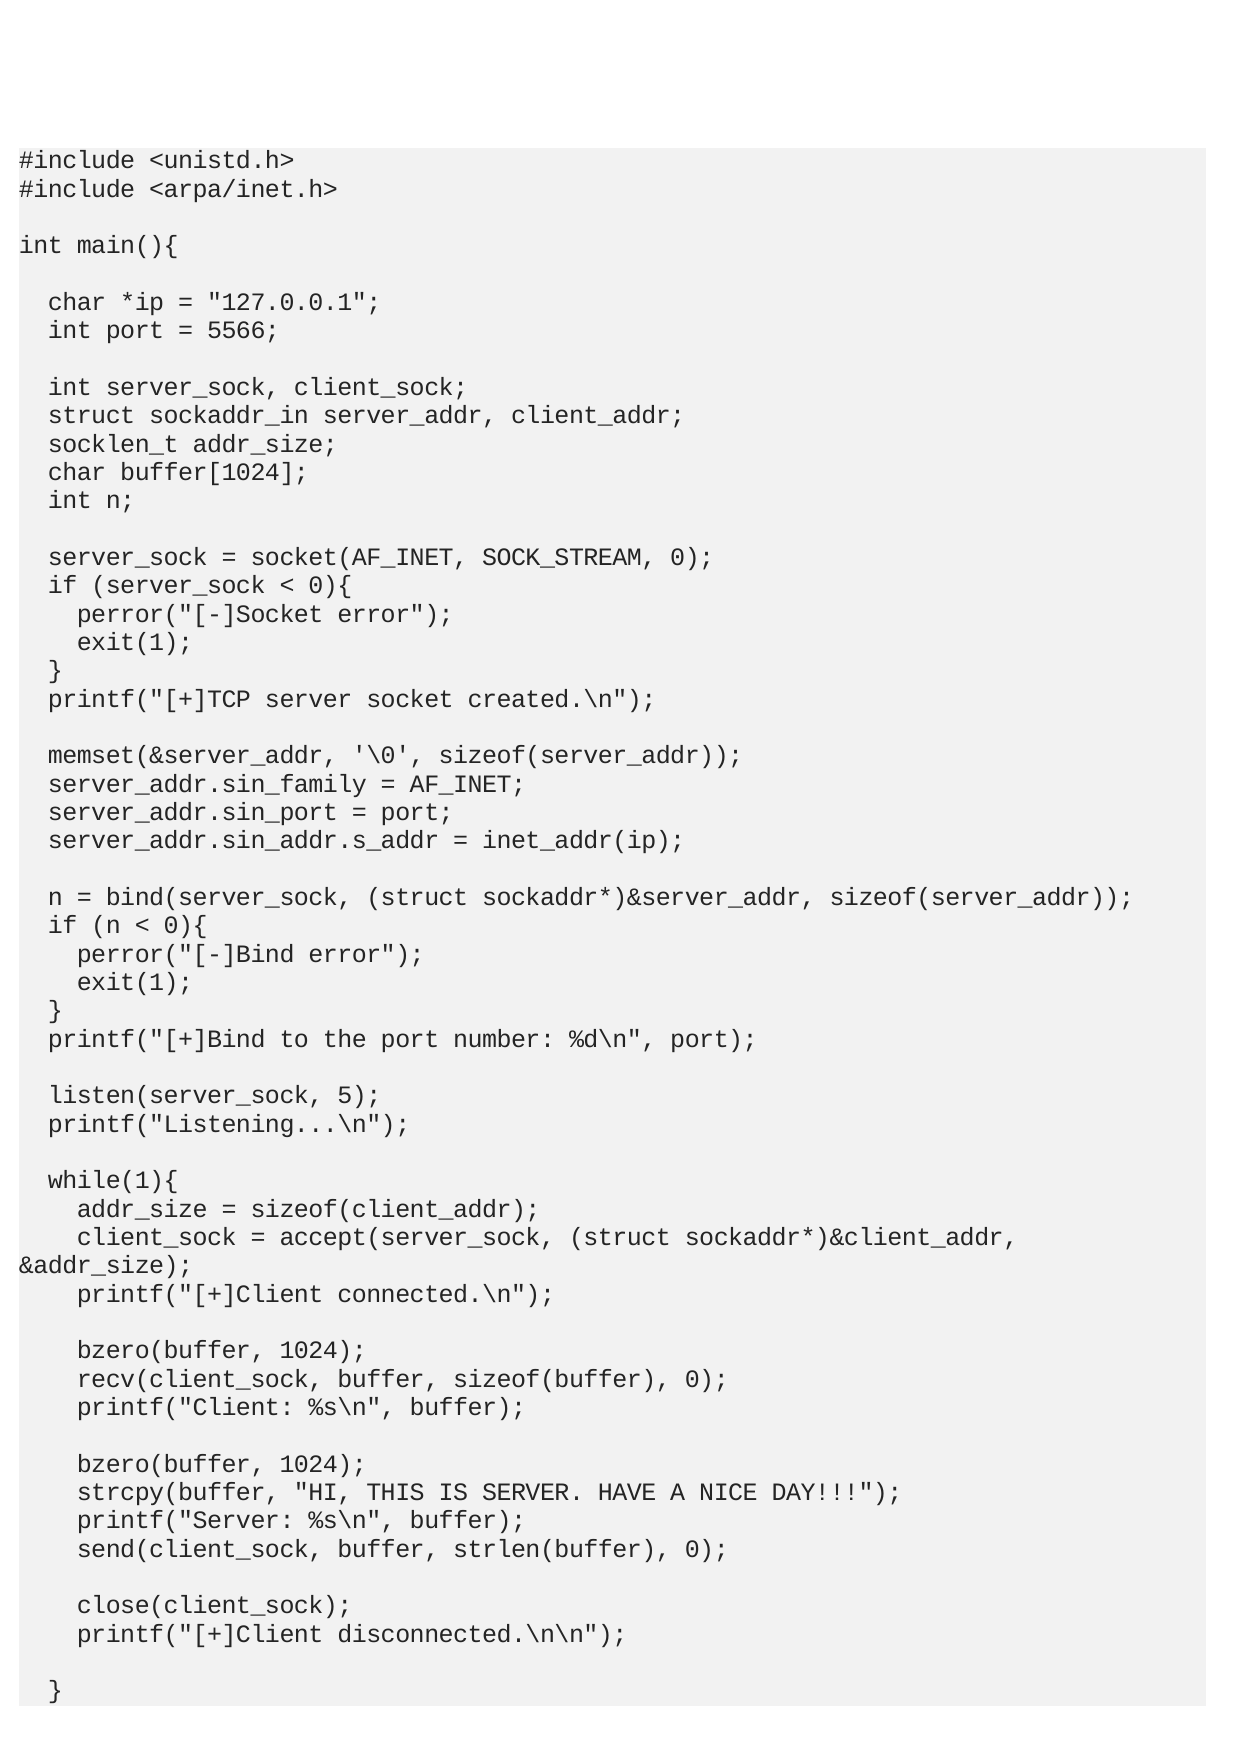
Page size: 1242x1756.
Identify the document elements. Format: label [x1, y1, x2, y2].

text [19, 148, 1206, 1706]
